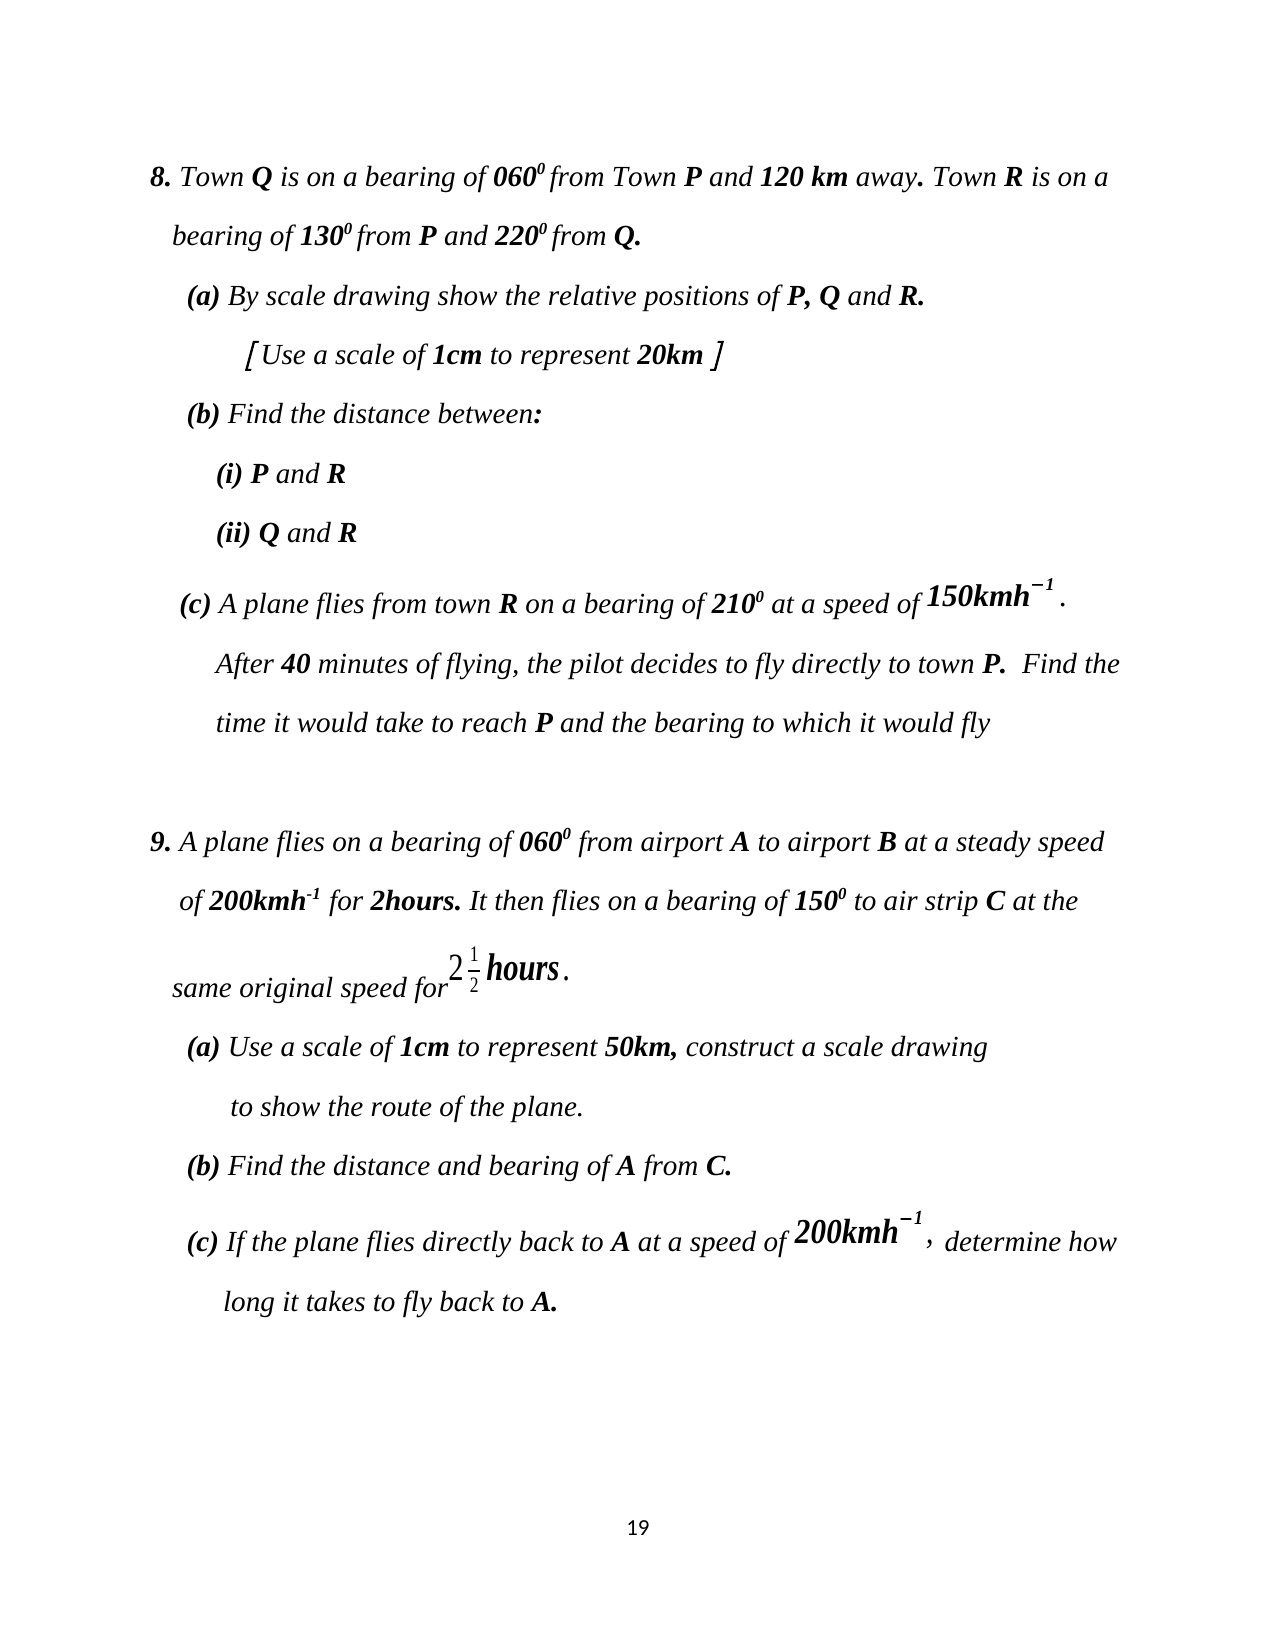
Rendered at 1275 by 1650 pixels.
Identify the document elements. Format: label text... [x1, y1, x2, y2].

text After 40 minutes of flying, the pilot decides to fly directly to town P. Find the [150, 646, 1125, 679]
text 8. Town Q is on a bearing of 0600 from Town P and 120 km away. Town R is on a [150, 159, 1125, 193]
text (a) By scale drawing show the relative positions of P, Q and R. [150, 278, 1125, 311]
text of 200kmh-1 for 2hours. It then flies on a bearing of 1500 to air strip C at the [150, 883, 1125, 917]
text (a) Use a scale of 1cm to represent 50km, construct a scale drawing [150, 1029, 1125, 1063]
text (ii) Q and R [150, 515, 1125, 549]
text time it would take to reach P and the bearing to which it would fly [150, 705, 1125, 739]
text (i) P and R [150, 456, 1125, 489]
text to show the route of the plane. [150, 1089, 1125, 1122]
text (b) Find the distance and bearing of A from C. [150, 1148, 1125, 1182]
text (b) Find the distance between: [150, 397, 1125, 430]
text (c) A plane flies from town R on a bearing of 2100 at a speed of [150, 575, 1125, 620]
text 9. A plane flies on a bearing of 0600 from airport A to airport B at a steady speed [150, 824, 1125, 858]
text (c) If the plane flies directly back to A at a speed of determine how [150, 1208, 1125, 1258]
text Use a scale of 1cm to represent 20km [150, 337, 1125, 371]
text same original speed for [150, 943, 1125, 1004]
text bearing of 1300 from P and 2200 from Q. [150, 218, 1125, 252]
text long it takes to fly back to A. [150, 1284, 1125, 1318]
